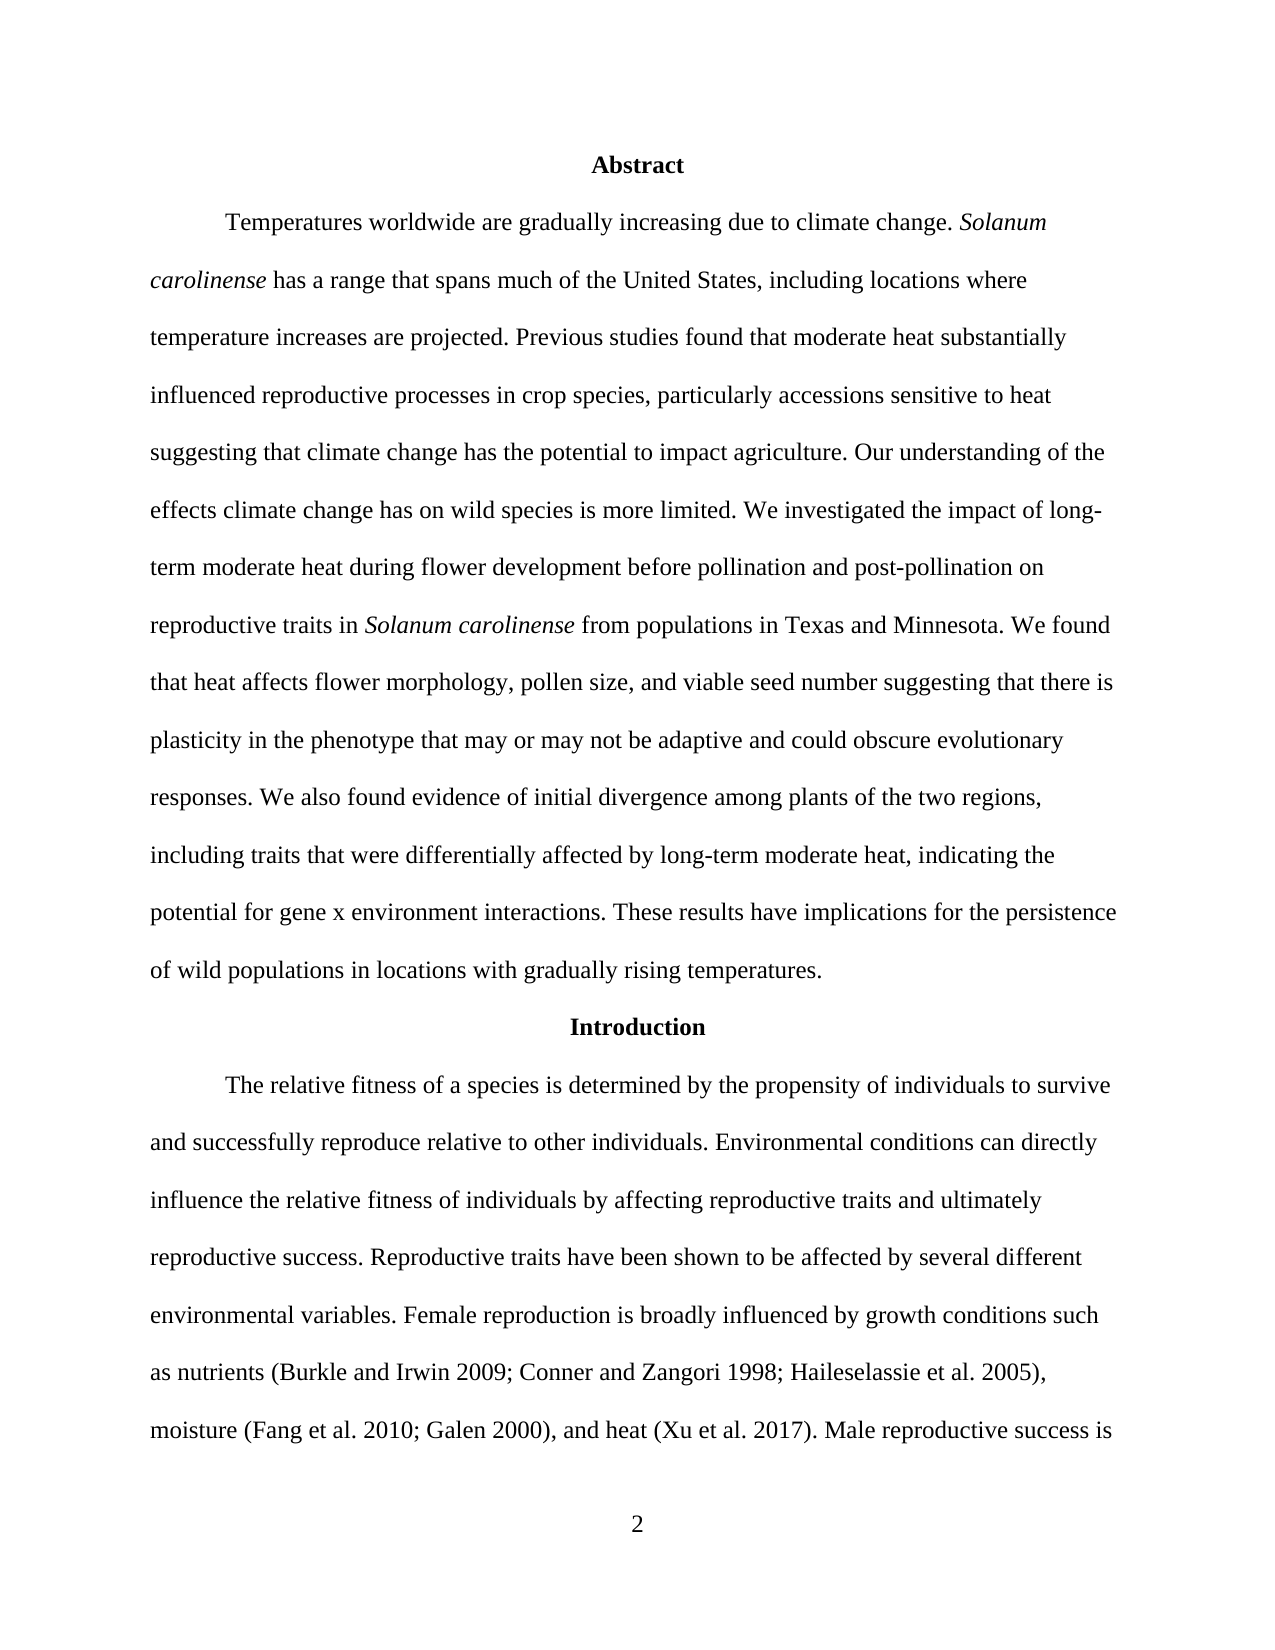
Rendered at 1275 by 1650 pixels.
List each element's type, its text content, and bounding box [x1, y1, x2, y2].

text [150, 1070, 1125, 1444]
text Introduction [150, 1012, 1125, 1041]
text Abstract [150, 150, 1125, 179]
text Temperatures worldwide are gradually increasing due to climate change. Solanum carolinense has a range that spans much of the United States, including locations where temperature increases are projected. Previous studies found that moderate heat substantially influenced reproductive processes in crop species, particularly accessions sensitive to heat suggesting that climate change has the potential to impact agriculture. Our understanding of the effects climate change has on wild species is more limited. We investigated the impact of long-term moderate heat during flower development before pollination and post-pollination on reproductive traits in Solanum carolinense from populations in Texas and Minnesota. We found that heat affects flower morphology, pollen size, and viable seed number suggesting that there is plasticity in the phenotype that may or may not be adaptive and could obscure evolutionary responses. We also found evidence of initial divergence among plants of the two regions, including traits that were differentially affected by long-term moderate heat, indicating the potential for gene x environment interactions. These results have implications for the persistence of wild populations in locations with gradually rising temperatures. [150, 207, 1125, 984]
